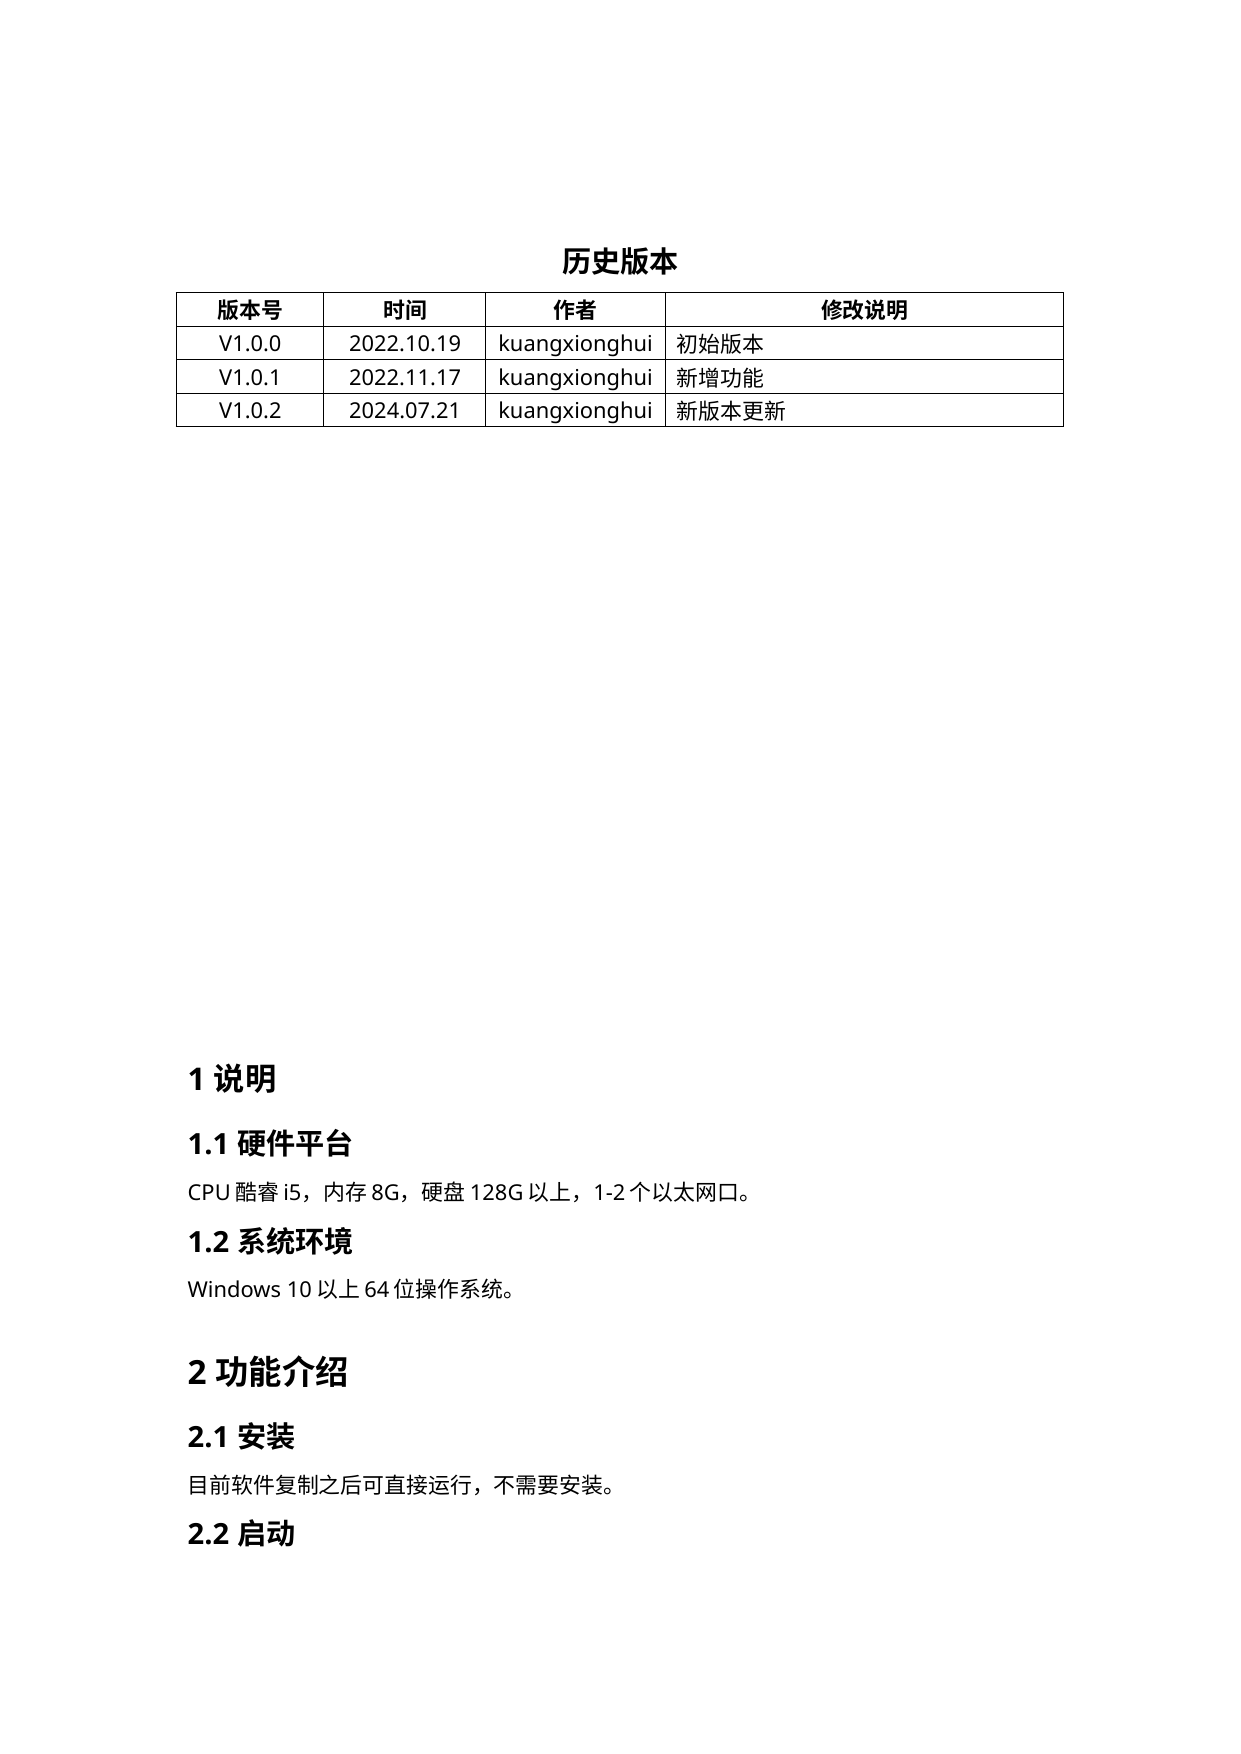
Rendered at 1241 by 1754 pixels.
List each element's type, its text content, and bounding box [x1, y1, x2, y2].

text 历史版本 [187, 227, 1053, 292]
text 2.2 启动 [187, 1500, 1053, 1565]
text 2 功能介绍 [187, 1337, 1053, 1402]
table_cell kuangxionghui [486, 360, 665, 393]
text CPU酷睿i5，内存8G，硬盘128G以上，1-2个以太网口。 [187, 1175, 1053, 1207]
table_cell 2024.07.21 [324, 394, 485, 426]
table_cell 初始版本 [666, 327, 1063, 359]
table_header 修改说明 [666, 293, 1063, 326]
table_cell kuangxionghui [486, 327, 665, 359]
table_header 版本号 [177, 293, 323, 326]
table_cell 新增功能 [666, 360, 1063, 393]
text 1.2 系统环境 [187, 1207, 1053, 1272]
table_cell 新版本更新 [666, 394, 1063, 426]
table_cell V1.0.1 [177, 360, 323, 393]
text 1.1 硬件平台 [187, 1110, 1053, 1175]
table_cell kuangxionghui [486, 394, 665, 426]
table_cell V1.0.2 [177, 394, 323, 426]
text 2.1 安装 [187, 1402, 1053, 1467]
table_cell V1.0.0 [177, 327, 323, 359]
text 目前软件复制之后可直接运行，不需要安装。 [187, 1467, 1053, 1500]
table_cell 2022.10.19 [324, 327, 485, 359]
table_header 时间 [324, 293, 485, 326]
table_header 作者 [486, 293, 665, 326]
text Windows 10以上64位操作系统。 [187, 1272, 1053, 1305]
text 1 说明 [187, 1045, 1053, 1110]
table_cell 2022.11.17 [324, 360, 485, 393]
